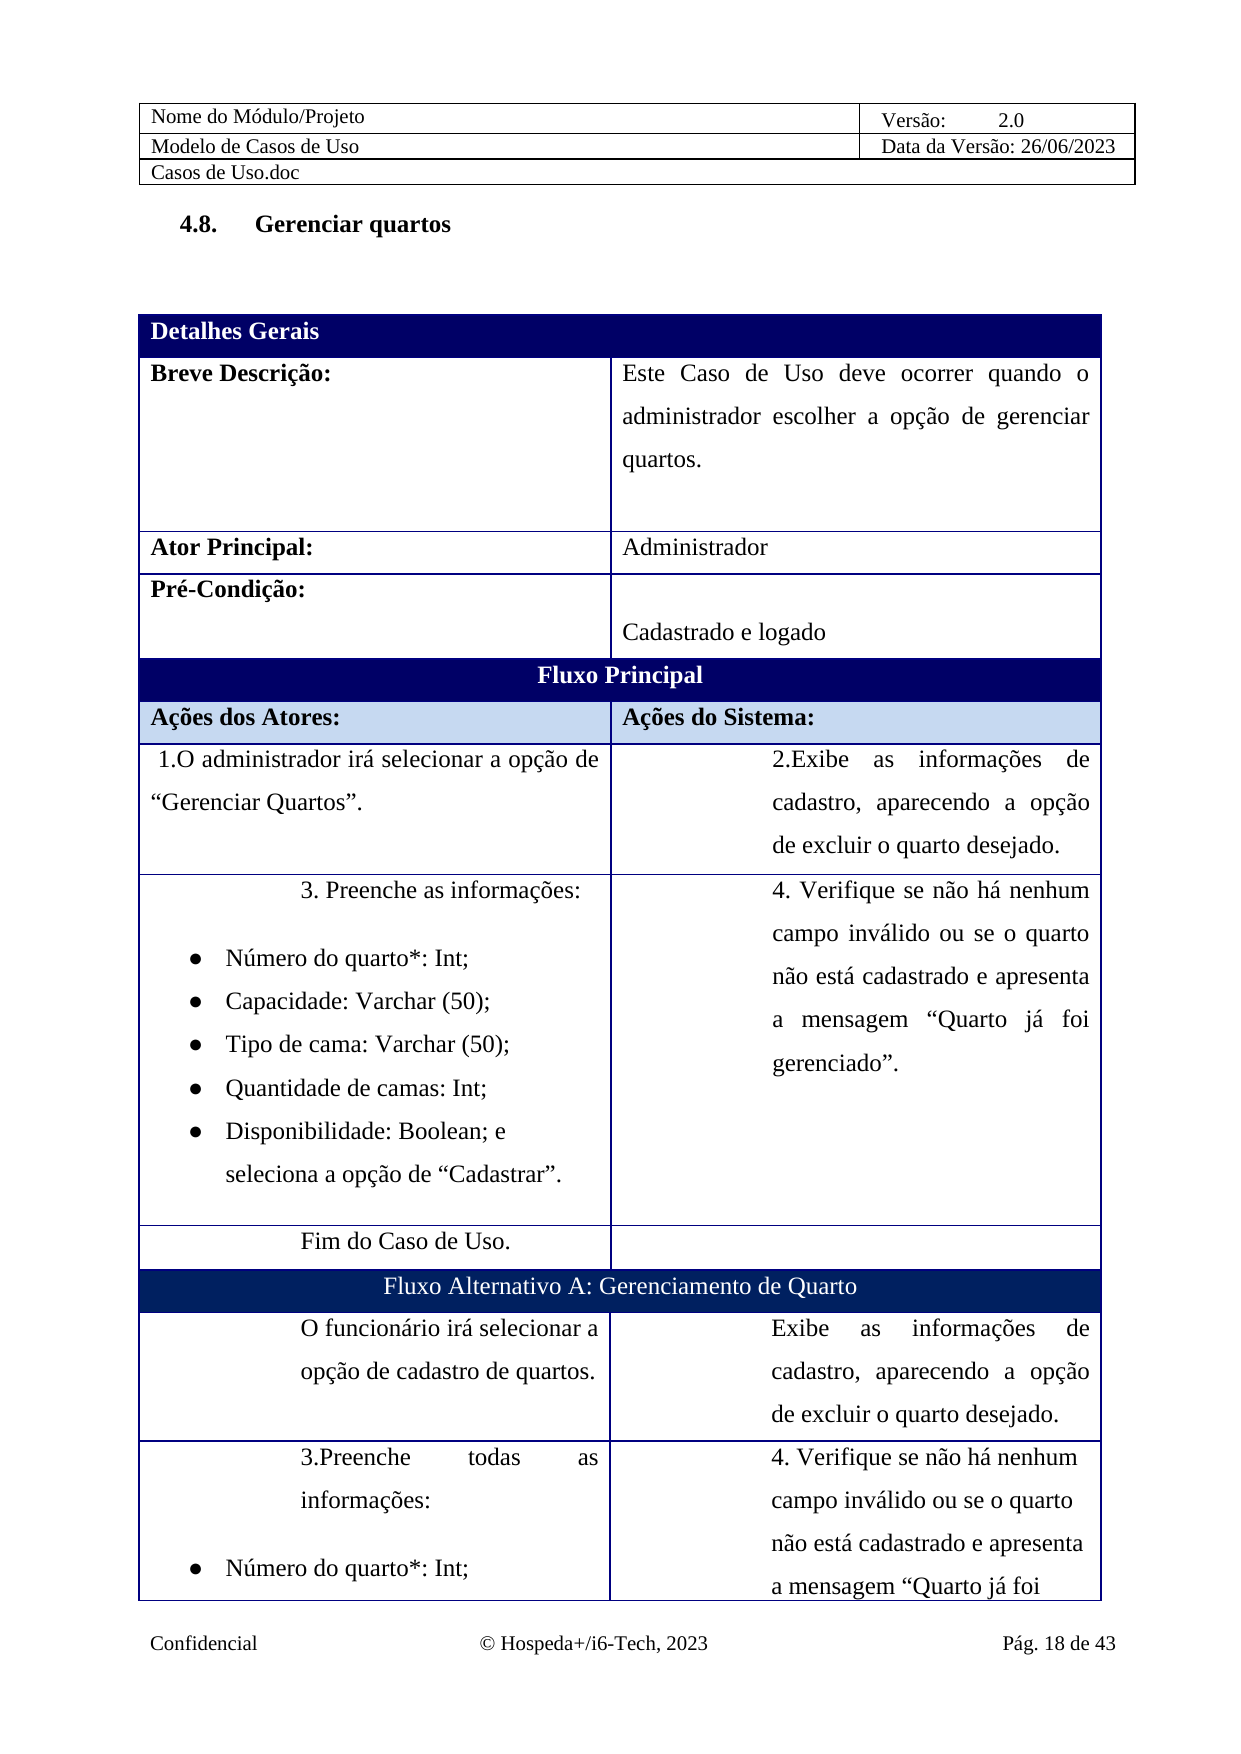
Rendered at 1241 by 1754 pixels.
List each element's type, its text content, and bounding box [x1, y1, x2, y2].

table_cell 4. Verifique se não há nenhum campo inválido ou se o quarto não está cadastrado e apresenta a mensagem “Quarto já foi gerenciado”. [611, 1442, 1100, 1600]
table_cell Fluxo Principal [140, 660, 1100, 701]
table_cell Ator Principal: [140, 532, 610, 573]
table_cell [612, 1226, 1100, 1269]
table_cell 2.Exibe as informações de cadastro, aparecendo a opção de excluir o quarto desejado. [612, 745, 1100, 874]
table_cell 1.O administrador irá selecionar a opção de “Gerenciar Quartos”. [140, 745, 610, 874]
table_cell Pré-Condição: [140, 575, 610, 658]
table_cell Administrador [612, 532, 1100, 573]
table_cell Exibe as informações de cadastro, aparecendo a opção de excluir o quarto desejado. [611, 1313, 1100, 1440]
table_cell Este Caso de Uso deve ocorrer quando o administrador escolher a opção de gerenciar quartos. [612, 358, 1100, 531]
table_cell Cadastrado e logado [612, 575, 1100, 658]
table_cell O funcionário irá selecionar a opção de cadastro de quartos. [140, 1313, 609, 1440]
table_cell Breve Descrição: [140, 358, 610, 531]
table_header Detalhes Gerais [140, 316, 1100, 357]
table_cell 3. Preenche as informações: Número do quarto*: Int; Capacidade: Varchar (50); Tipo de cama: Varchar (50); Quantidade de camas: Int; Disponibilidade: Boolean; e seleciona a opção de “Cadastrar”. [140, 875, 610, 1225]
table_cell Ações do Sistema: [612, 702, 1100, 743]
table_cell Ações dos Atores: [140, 702, 610, 743]
table_cell 4. Verifique se não há nenhum campo inválido ou se o quarto não está cadastrado e apresenta a mensagem “Quarto já foi gerenciado”. [612, 875, 1100, 1225]
table_cell Fluxo Alternativo A: Gerenciamento de Quarto [140, 1271, 1100, 1312]
list Gerenciar quartos [179, 209, 1090, 238]
table_cell Fim do Caso de Uso. [140, 1226, 610, 1269]
